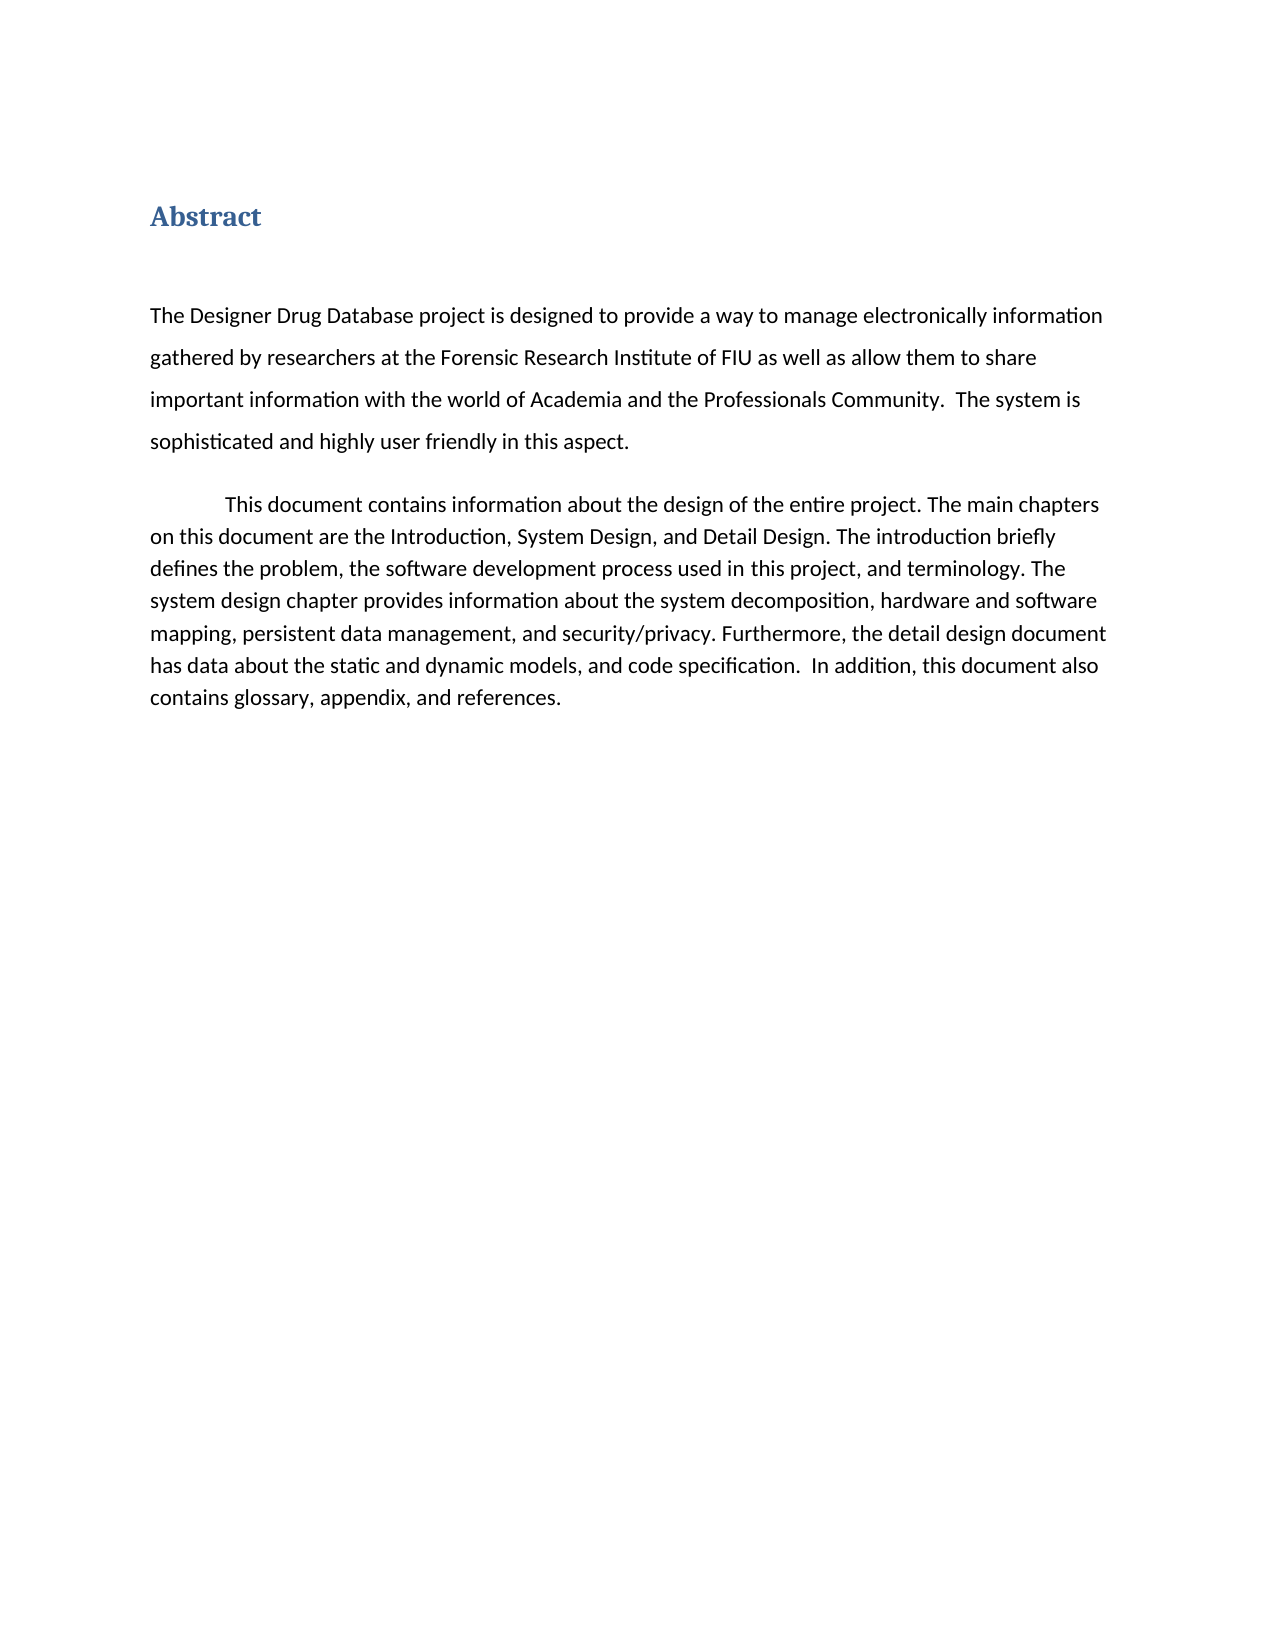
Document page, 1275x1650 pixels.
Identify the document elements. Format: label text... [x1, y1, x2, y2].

text This document contains information about the design of the entire project. The main chapters on this document are the Introduction, System Design, and Detail Design. The introduction briefly defines the problem, the software development process used in this project, and terminology. The system design chapter provides information about the system decomposition, hardware and software mapping, persistent data management, and security/privacy. Furthermore, the detail design document has data about the static and dynamic models, and code specification. In addition, this document also contains glossary, appendix, and references. [150, 490, 1125, 711]
subtitle Abstract [150, 200, 1125, 233]
text The Designer Drug Database project is designed to provide a way to manage electronically information gathered by researchers at the Forensic Research Institute of FIU as well as allow them to share important information with the world of Academia and the Professionals Community. The system is sophisticated and highly user friendly in this aspect. [150, 301, 1125, 455]
